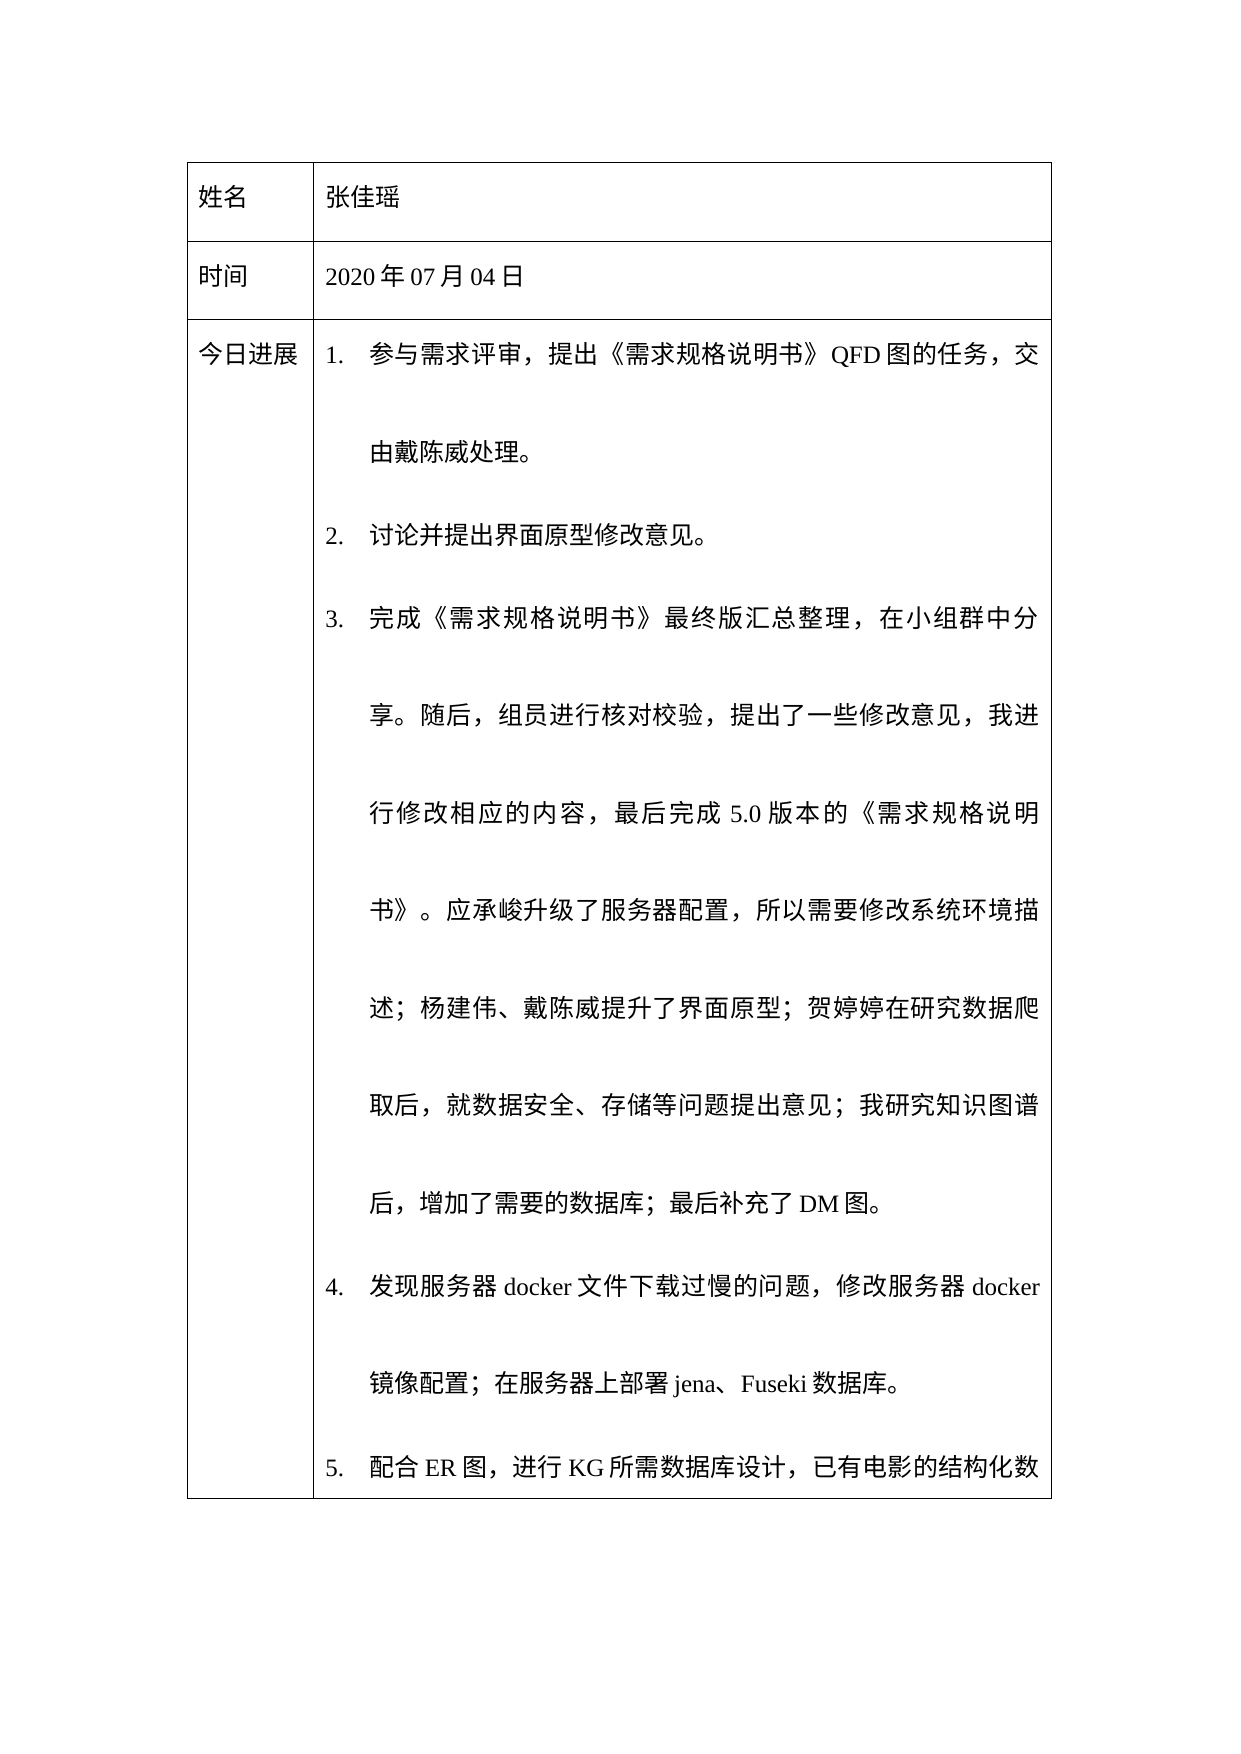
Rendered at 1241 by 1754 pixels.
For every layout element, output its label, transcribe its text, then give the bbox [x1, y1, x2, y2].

table_cell 时间 [188, 242, 313, 319]
table_cell 今日进展 [188, 320, 313, 1498]
table_header 张佳瑶 [314, 163, 1051, 241]
table_header 姓名 [188, 163, 313, 241]
table_cell 2020年07月04日 [314, 242, 1051, 319]
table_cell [314, 320, 1051, 1498]
